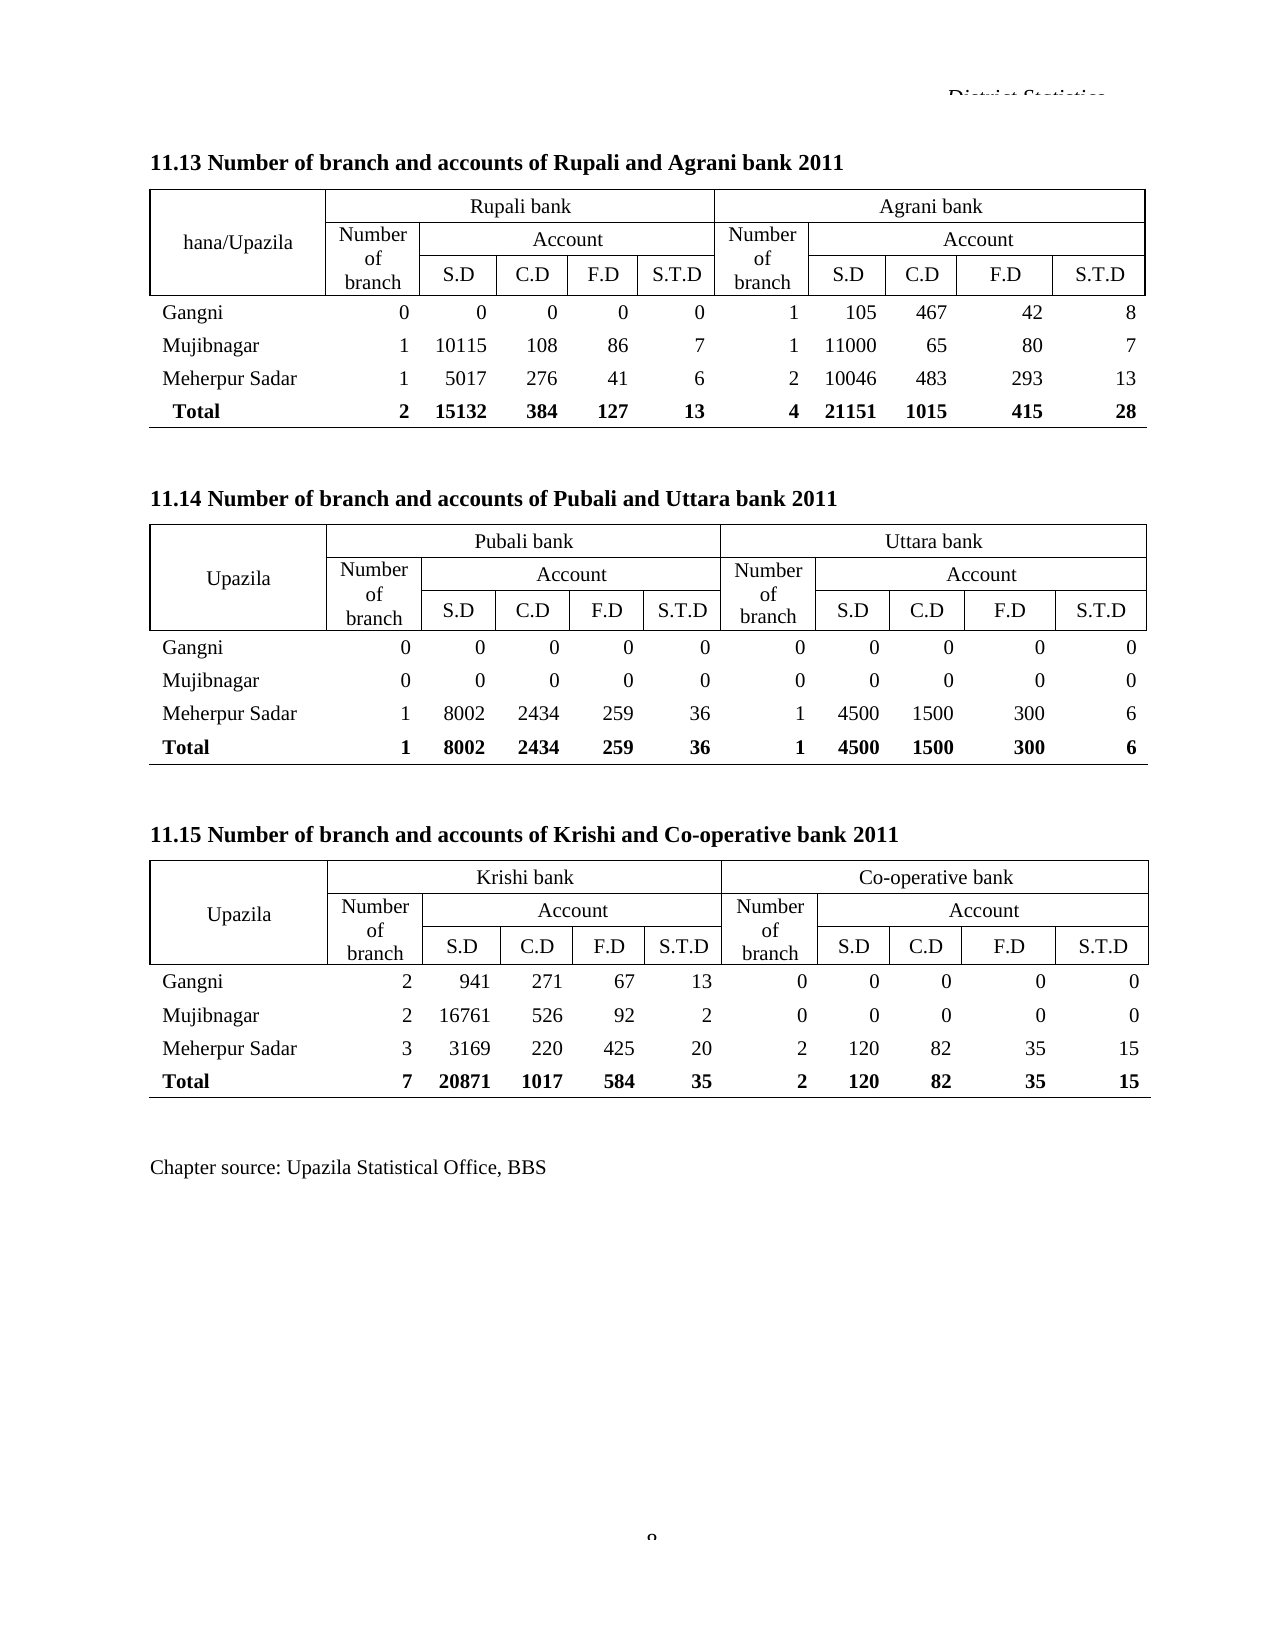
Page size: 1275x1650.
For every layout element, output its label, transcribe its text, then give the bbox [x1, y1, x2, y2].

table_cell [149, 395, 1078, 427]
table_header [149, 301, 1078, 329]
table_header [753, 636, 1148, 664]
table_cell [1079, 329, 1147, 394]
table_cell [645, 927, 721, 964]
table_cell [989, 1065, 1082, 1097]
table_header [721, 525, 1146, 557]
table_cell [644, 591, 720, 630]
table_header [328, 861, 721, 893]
list Number of branch and accounts of Pubali and Uttara bank 2011 [150, 485, 1164, 512]
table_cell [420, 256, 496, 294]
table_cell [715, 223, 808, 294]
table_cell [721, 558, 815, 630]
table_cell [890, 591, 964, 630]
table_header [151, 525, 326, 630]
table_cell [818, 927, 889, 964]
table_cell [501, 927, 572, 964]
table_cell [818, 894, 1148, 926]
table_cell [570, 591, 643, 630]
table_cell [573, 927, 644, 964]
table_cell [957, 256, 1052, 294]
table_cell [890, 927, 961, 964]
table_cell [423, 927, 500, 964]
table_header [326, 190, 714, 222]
text Chapter source: Upazila Statistical Office, BBS [150, 1155, 1164, 1179]
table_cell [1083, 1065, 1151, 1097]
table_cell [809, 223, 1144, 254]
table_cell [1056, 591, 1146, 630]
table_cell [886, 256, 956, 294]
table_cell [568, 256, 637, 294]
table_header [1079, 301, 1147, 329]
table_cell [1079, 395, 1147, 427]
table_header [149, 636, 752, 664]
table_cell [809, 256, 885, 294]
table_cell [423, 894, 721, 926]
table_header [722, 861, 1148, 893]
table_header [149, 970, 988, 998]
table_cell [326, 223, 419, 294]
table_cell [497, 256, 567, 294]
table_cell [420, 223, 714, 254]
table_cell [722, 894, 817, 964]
list Number of branch and accounts of Rupali and Agrani bank 2011 [150, 149, 1164, 175]
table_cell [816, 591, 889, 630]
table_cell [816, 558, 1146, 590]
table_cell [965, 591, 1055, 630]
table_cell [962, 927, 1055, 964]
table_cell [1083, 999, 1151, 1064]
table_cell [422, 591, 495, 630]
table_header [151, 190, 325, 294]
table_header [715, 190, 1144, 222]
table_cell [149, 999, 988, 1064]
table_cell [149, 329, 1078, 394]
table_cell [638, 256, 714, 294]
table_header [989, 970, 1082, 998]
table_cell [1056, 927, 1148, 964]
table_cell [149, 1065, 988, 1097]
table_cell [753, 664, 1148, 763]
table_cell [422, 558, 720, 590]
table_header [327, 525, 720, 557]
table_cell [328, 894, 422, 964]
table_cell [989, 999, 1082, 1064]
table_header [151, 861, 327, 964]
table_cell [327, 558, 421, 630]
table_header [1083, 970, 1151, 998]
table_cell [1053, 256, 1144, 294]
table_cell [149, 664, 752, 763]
list Number of branch and accounts of Krishi and Co-operative bank 2011 [150, 821, 1164, 848]
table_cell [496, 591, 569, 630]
